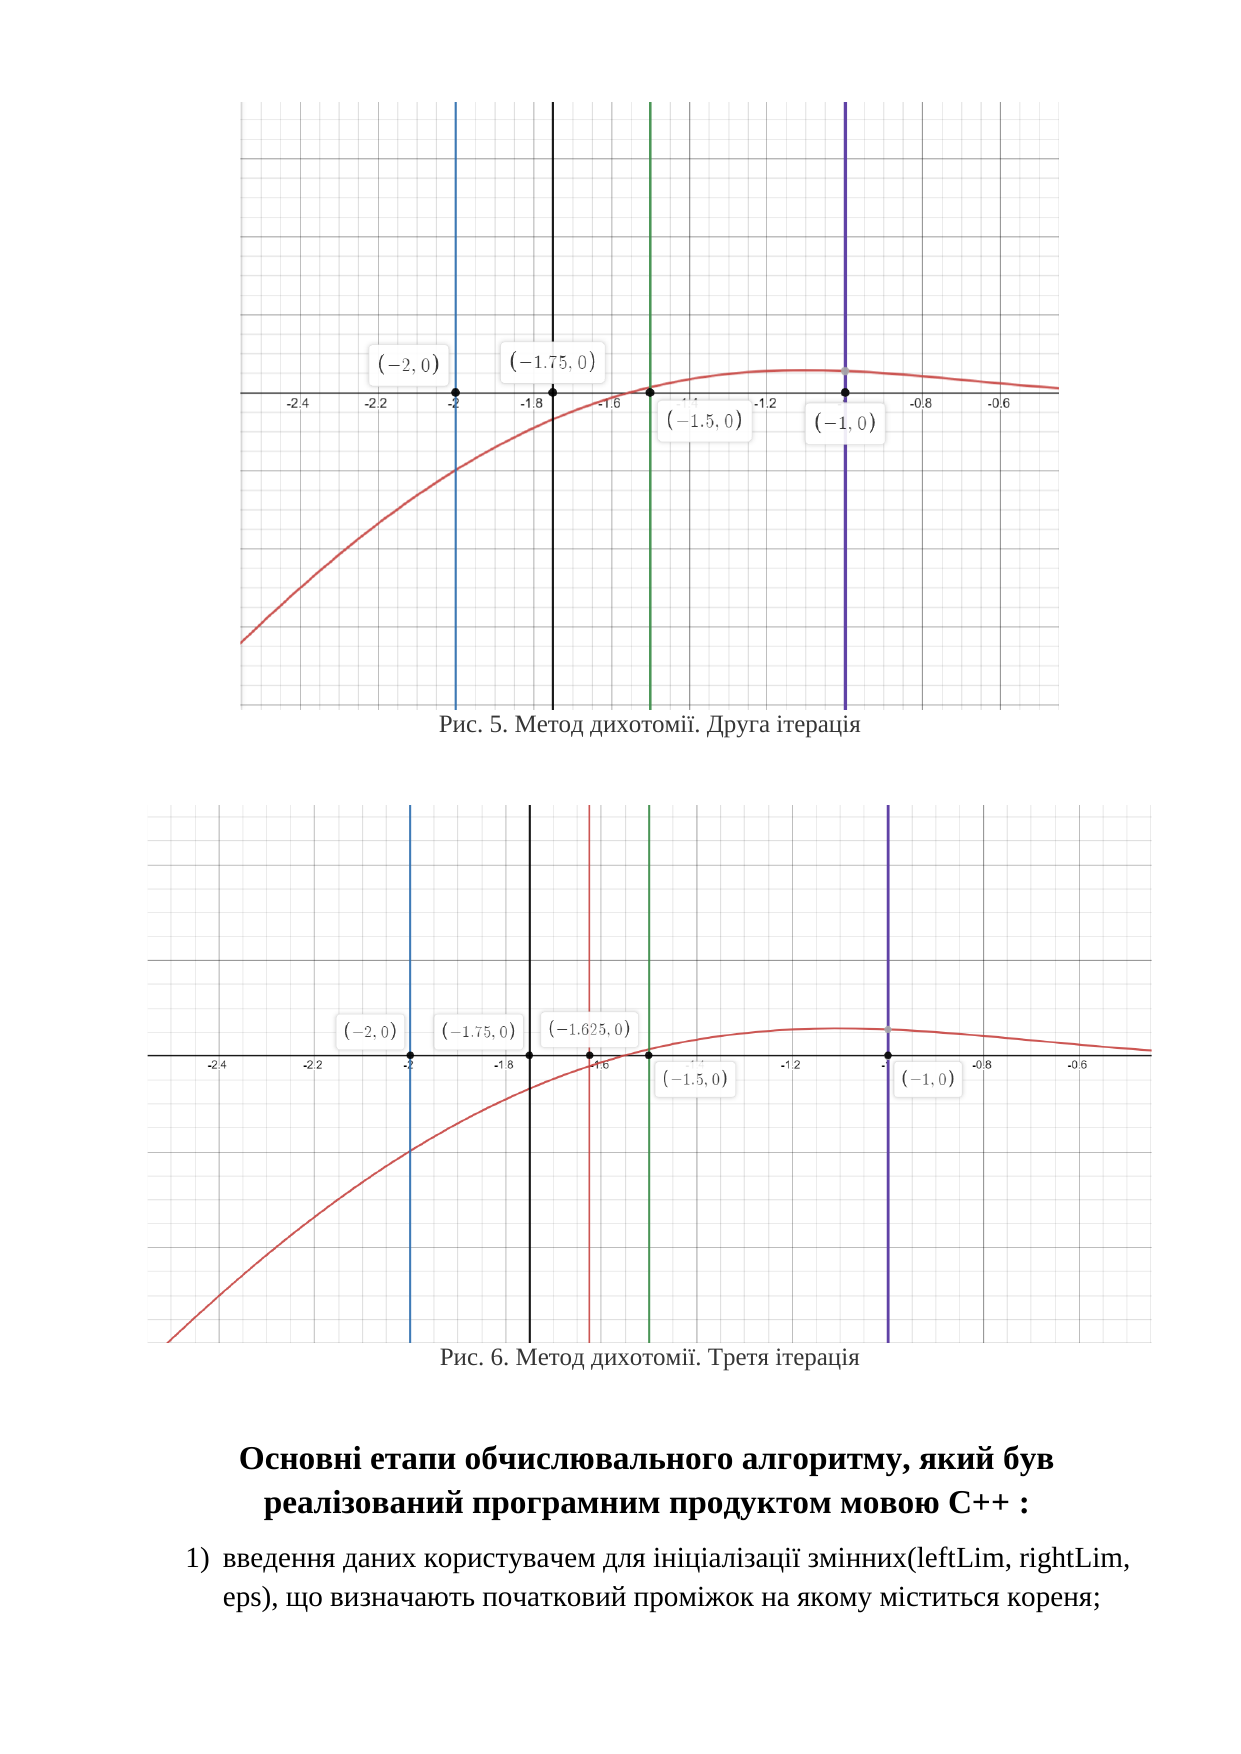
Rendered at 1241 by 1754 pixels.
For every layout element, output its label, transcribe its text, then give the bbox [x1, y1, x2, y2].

picture [147, 805, 1152, 1343]
text Рис. 5. Метод дихотомії. Друга ітерація [148, 709, 1152, 738]
text Основні етапи обчислювального алгоритму, який був реалізований програмним продуктом мовою C++ : [148, 1438, 1146, 1520]
text Рис. 6. Метод дихотомії. Третя ітерація [148, 1343, 1152, 1371]
picture [240, 102, 1059, 710]
list введення даних користувачем для ініціалізації змінних(leftLim, rightLim, eps), що визначають початковий проміжок на якому міститься кореня; [185, 1540, 1146, 1612]
